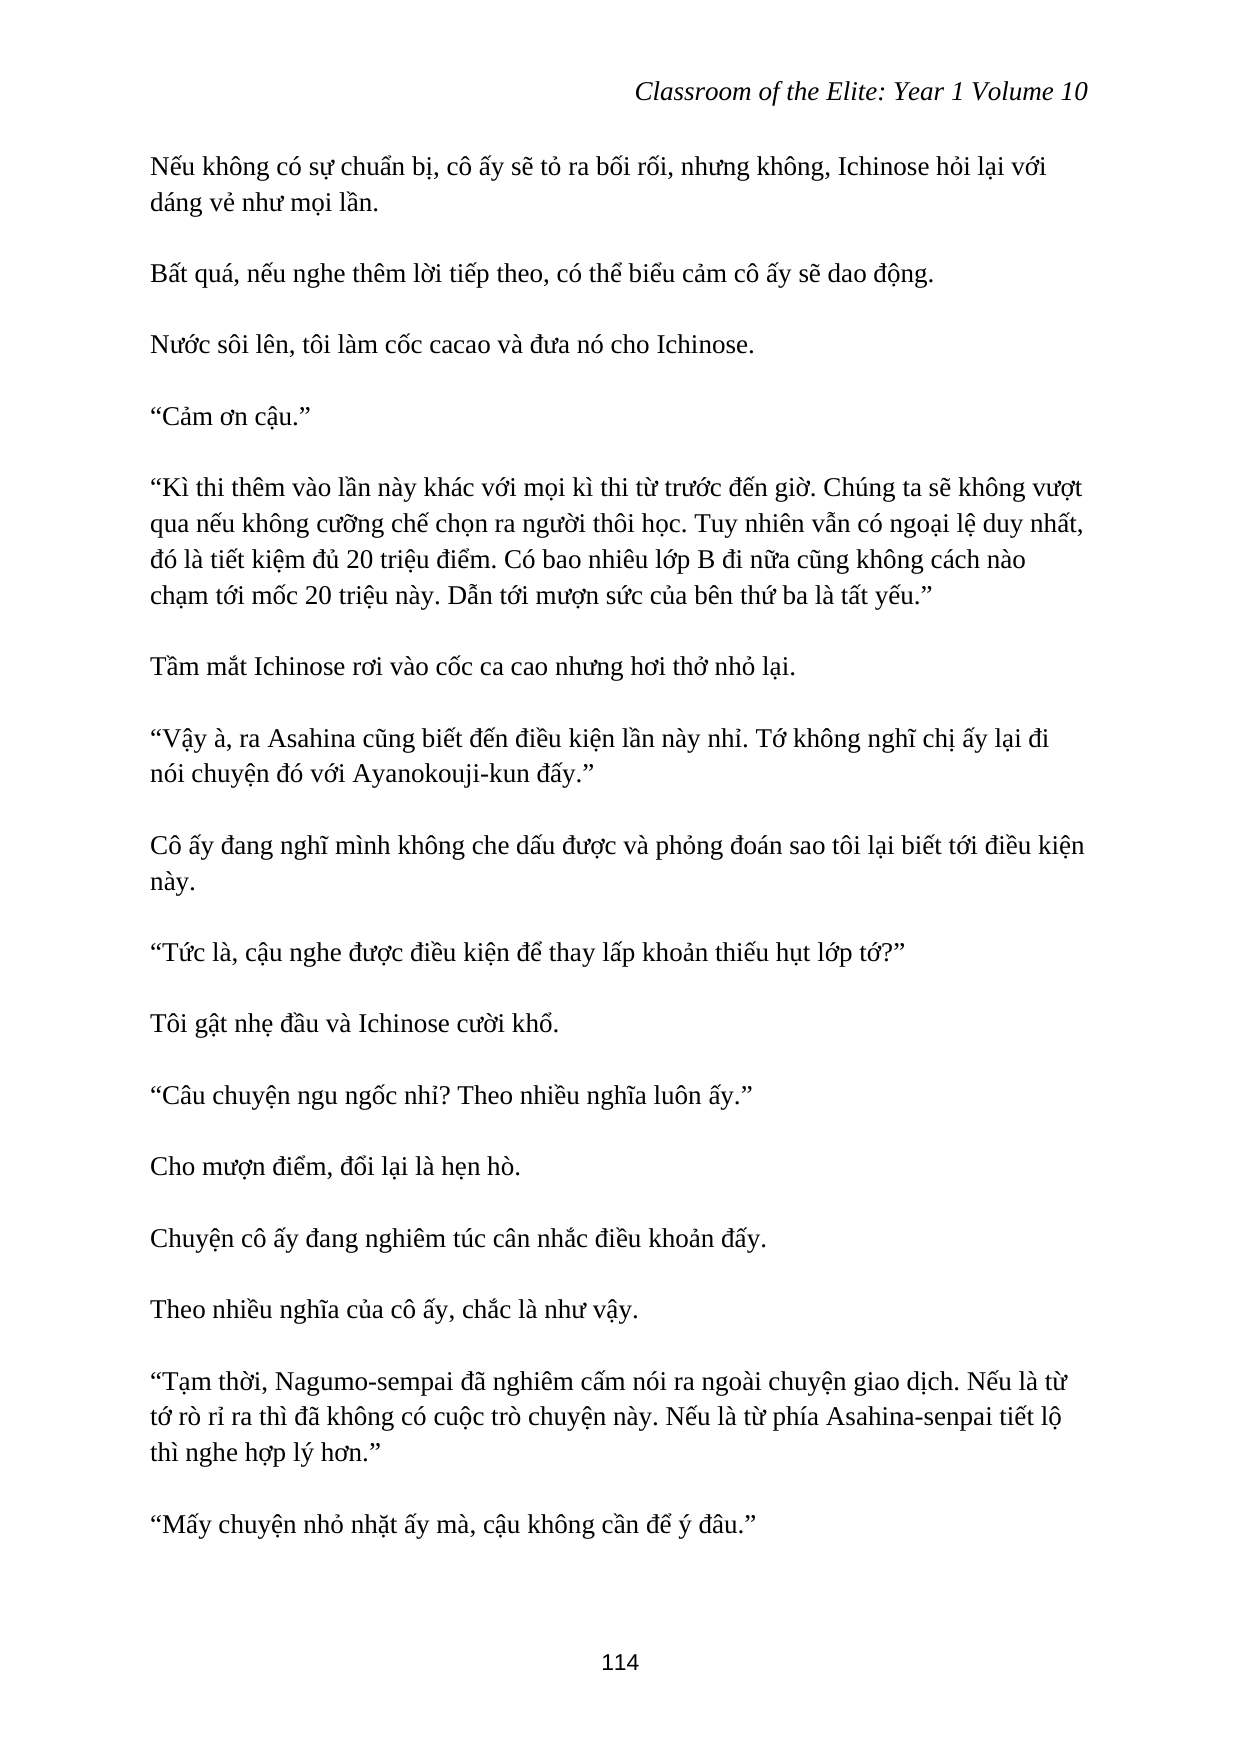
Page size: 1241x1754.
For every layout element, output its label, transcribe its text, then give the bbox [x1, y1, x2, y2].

text Chuyện cô ấy đang nghiêm túc cân nhắc điều khoản đấy. [150, 1222, 1090, 1253]
text Tôi gật nhẹ đầu và Ichinose cười khổ. [150, 1007, 1090, 1039]
text “Tạm thời, Nagumo-sempai đã nghiêm cấm nói ra ngoài chuyện giao dịch. Nếu là từ tớ rò rỉ ra thì đã không có cuộc trò chuyện này. Nếu là từ phía Asahina-senpai tiết lộ thì nghe hợp lý hơn.” [150, 1365, 1090, 1467]
text “Tức là, cậu nghe được điều kiện để thay lấp khoản thiếu hụt lớp tớ?” [150, 936, 1090, 967]
text Nếu không có sự chuẩn bị, cô ấy sẽ tỏ ra bối rối, nhưng không, Ichinose hỏi lại với dáng vẻ như mọi lần. [150, 150, 1090, 217]
text “Vậy à, ra Asahina cũng biết đến điều kiện lần này nhỉ. Tớ không nghĩ chị ấy lại đi nói chuyện đó với Ayanokouji-kun đấy.” [150, 722, 1090, 788]
text Cho mượn điểm, đổi lại là hẹn hò. [150, 1150, 1090, 1182]
text Nước sôi lên, tôi làm cốc cacao và đưa nó cho Ichinose. [150, 329, 1090, 360]
text Theo nhiều nghĩa của cô ấy, chắc là như vậy. [150, 1293, 1090, 1324]
text Bất quá, nếu nghe thêm lời tiếp theo, có thể biểu cảm cô ấy sẽ dao động. [150, 257, 1090, 288]
text Cô ấy đang nghĩ mình không che dấu được và phỏng đoán sao tôi lại biết tới điều kiện này. [150, 829, 1090, 896]
text “Câu chuyện ngu ngốc nhỉ? Theo nhiều nghĩa luôn ấy.” [150, 1079, 1090, 1110]
text “Kì thi thêm vào lần này khác với mọi kì thi từ trước đến giờ. Chúng ta sẽ không vượt qua nếu không cưỡng chế chọn ra người thôi học. Tuy nhiên vẫn có ngoại lệ duy nhất, đó là tiết kiệm đủ 20 triệu điểm. Có bao nhiêu lớp B đi nữa cũng không cách nào chạm tới mốc 20 triệu này. Dẫn tới mượn sức của bên thứ ba là tất yếu.” [150, 472, 1090, 610]
text “Cảm ơn cậu.” [150, 400, 1090, 431]
text “Mấy chuyện nhỏ nhặt ấy mà, cậu không cần để ý đâu.” [150, 1508, 1090, 1539]
text Tầm mắt Ichinose rơi vào cốc ca cao nhưng hơi thở nhỏ lại. [150, 650, 1090, 681]
